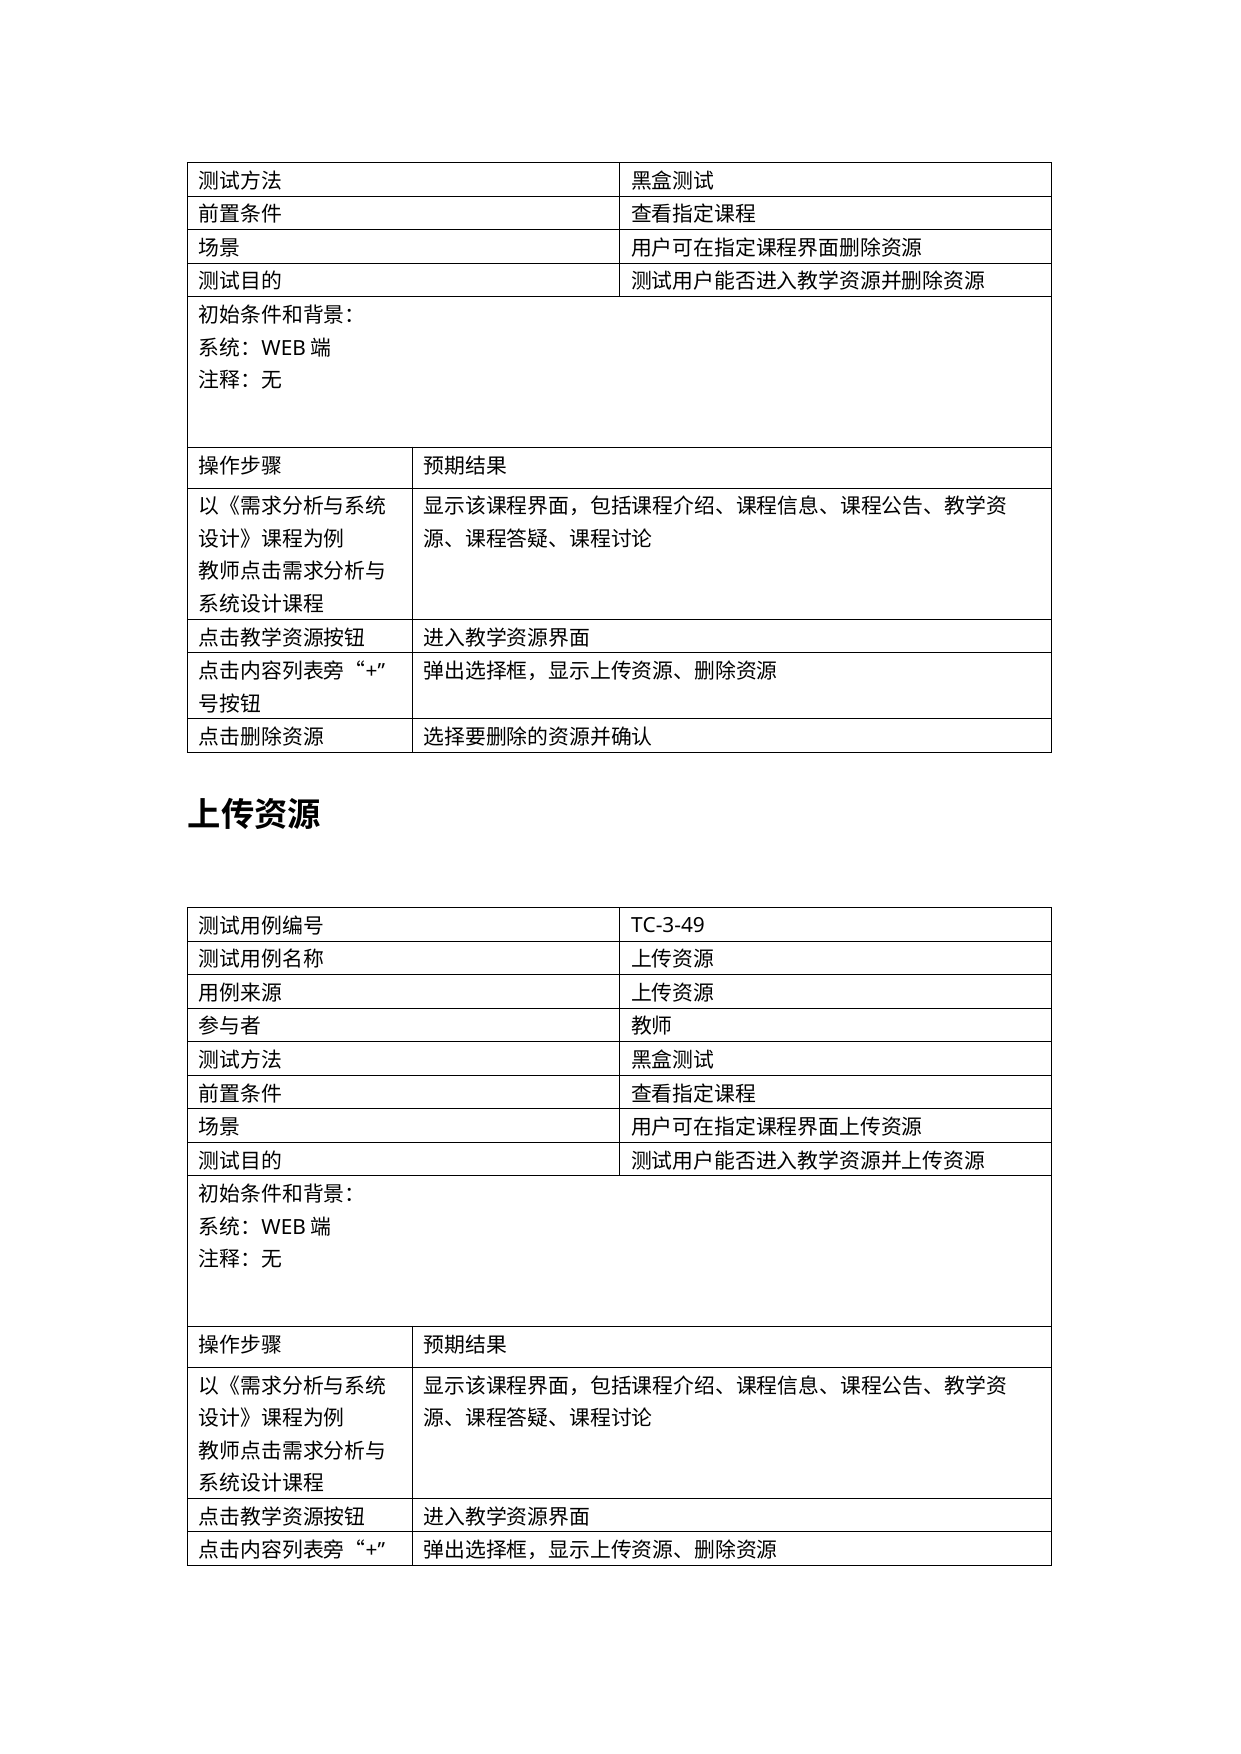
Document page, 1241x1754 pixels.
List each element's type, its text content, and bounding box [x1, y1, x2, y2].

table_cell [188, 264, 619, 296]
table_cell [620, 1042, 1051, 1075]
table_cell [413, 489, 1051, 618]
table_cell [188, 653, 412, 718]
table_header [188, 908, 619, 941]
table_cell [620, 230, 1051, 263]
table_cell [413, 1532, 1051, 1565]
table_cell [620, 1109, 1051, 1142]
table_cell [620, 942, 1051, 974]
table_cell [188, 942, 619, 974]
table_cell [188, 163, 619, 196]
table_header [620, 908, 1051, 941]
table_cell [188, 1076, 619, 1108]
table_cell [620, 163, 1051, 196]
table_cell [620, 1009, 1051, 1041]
subtitle 上传资源 [187, 780, 1053, 845]
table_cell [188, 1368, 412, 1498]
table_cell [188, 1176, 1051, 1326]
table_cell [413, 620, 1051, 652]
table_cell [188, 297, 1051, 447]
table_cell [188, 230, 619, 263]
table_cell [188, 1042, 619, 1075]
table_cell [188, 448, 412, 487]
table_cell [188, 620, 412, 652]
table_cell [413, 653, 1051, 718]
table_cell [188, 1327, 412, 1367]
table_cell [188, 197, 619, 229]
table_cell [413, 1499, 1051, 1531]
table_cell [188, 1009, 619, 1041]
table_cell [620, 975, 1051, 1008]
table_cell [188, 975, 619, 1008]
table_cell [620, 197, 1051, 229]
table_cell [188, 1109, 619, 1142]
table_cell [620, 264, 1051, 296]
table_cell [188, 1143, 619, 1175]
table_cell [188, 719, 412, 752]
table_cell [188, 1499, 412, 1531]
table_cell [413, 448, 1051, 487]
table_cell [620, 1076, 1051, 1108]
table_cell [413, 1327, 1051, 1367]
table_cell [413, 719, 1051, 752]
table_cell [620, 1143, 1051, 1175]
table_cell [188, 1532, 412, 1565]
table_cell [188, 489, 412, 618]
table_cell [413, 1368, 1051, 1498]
